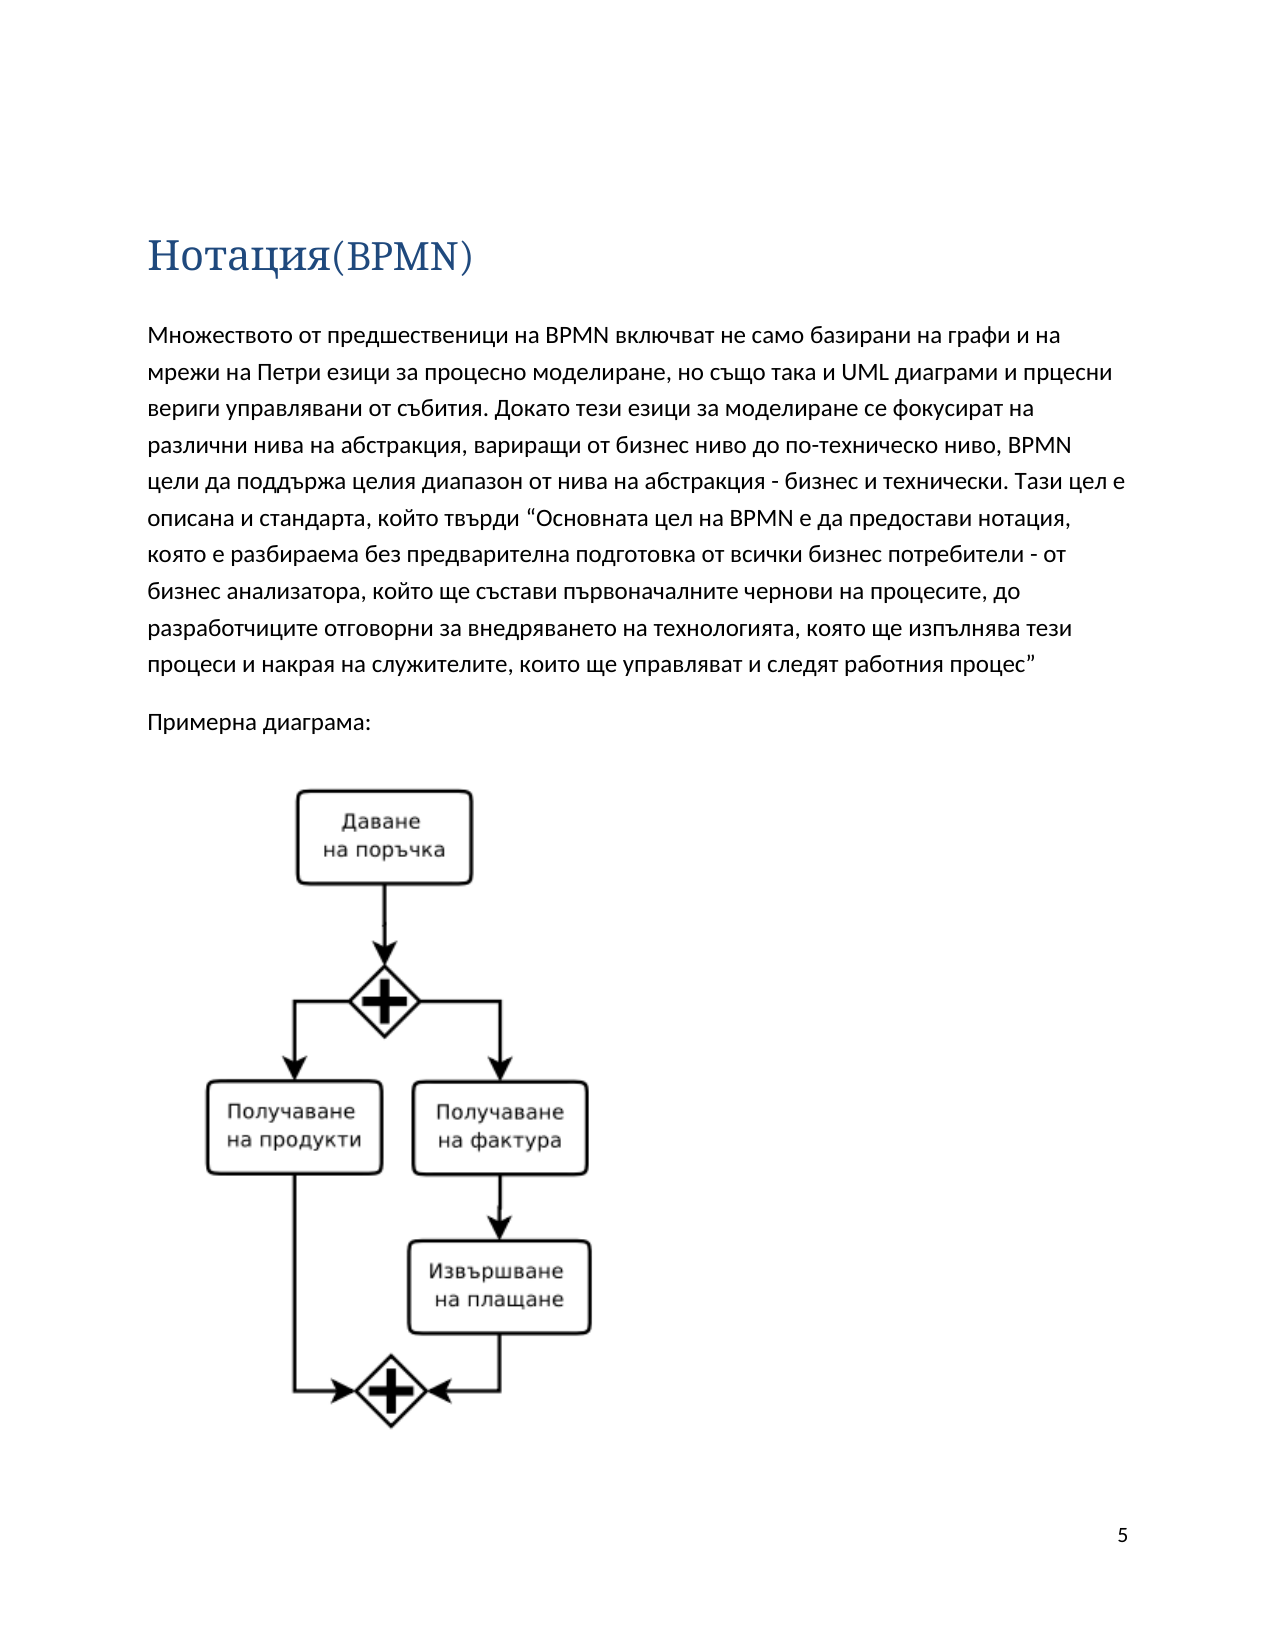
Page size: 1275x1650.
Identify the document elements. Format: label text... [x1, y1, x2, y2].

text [147, 120, 1128, 679]
text Примерна диаграма: [147, 706, 1128, 736]
picture [146, 762, 662, 1459]
